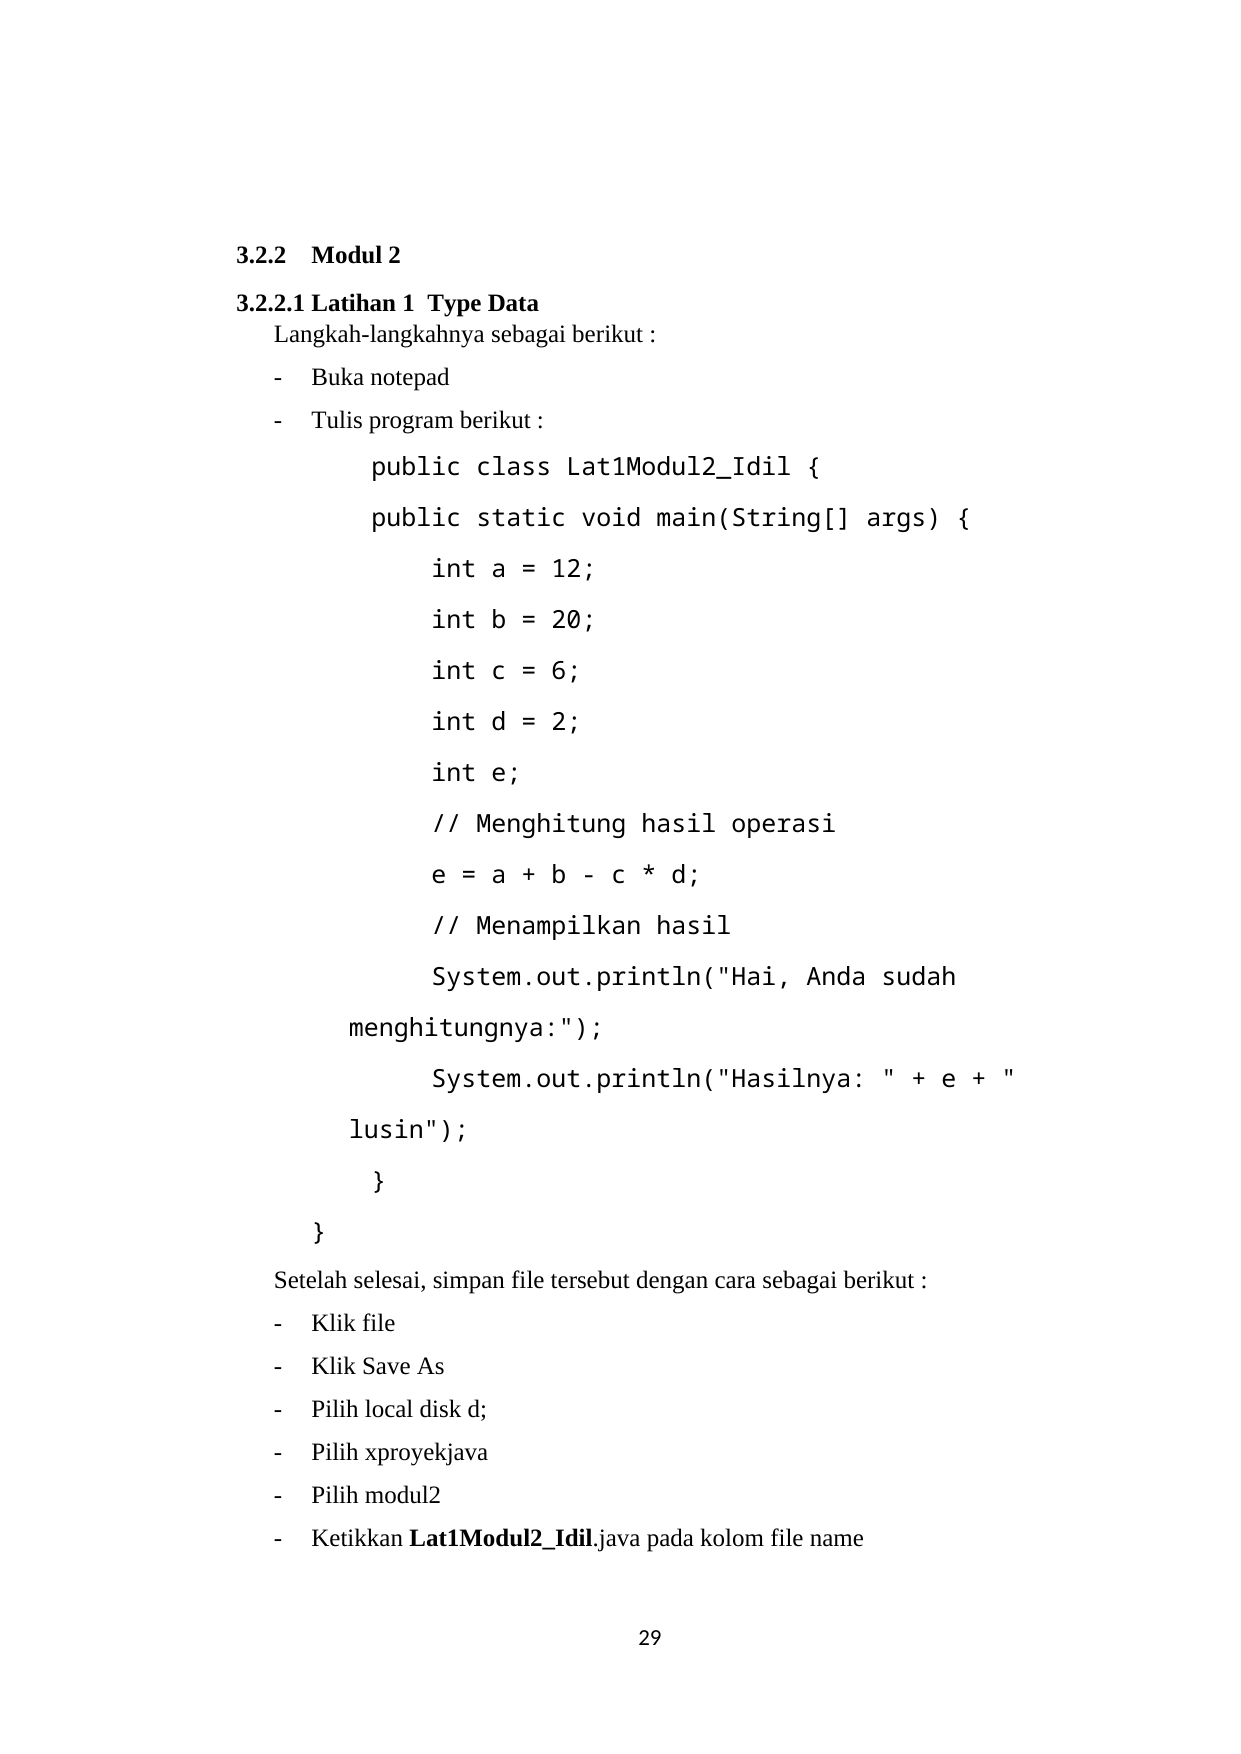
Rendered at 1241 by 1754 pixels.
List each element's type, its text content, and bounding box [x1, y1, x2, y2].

list - Buka notepad [274, 362, 1063, 391]
list // Menghitung hasil operasi [311, 805, 1063, 839]
list System.out.println("Hai, Anda sudah menghitungnya:"); [311, 958, 1063, 1044]
list System.out.println("Hasilnya: " + e + " lusin"); [311, 1061, 1063, 1146]
list int b = 20; [311, 601, 1063, 635]
subtitle 3.2.2 Modul 2 [236, 240, 1063, 269]
list int d = 2; [311, 703, 1063, 737]
list - Pilih local disk d; [274, 1394, 1063, 1423]
list - Pilih modul2 [274, 1480, 1063, 1509]
list - Pilih xproyekjava [274, 1437, 1063, 1466]
list - Klik file [274, 1308, 1063, 1337]
subtitle 3.2.2.1 Latihan 1 Type Data [236, 288, 1063, 316]
list - Tulis program berikut : [274, 405, 1063, 434]
list - Ketikkan Lat1Modul2_Idil.java pada kolom file name [274, 1523, 1063, 1552]
list } [311, 1163, 1063, 1197]
list public static void main(String[] args) { [311, 499, 1063, 533]
list } [311, 1214, 1063, 1248]
list int c = 6; [311, 652, 1063, 686]
list Langkah-langkahnya sebagai berikut : [274, 319, 1063, 347]
list e = a + b - c * d; [311, 856, 1063, 891]
list - Klik Save As [274, 1351, 1063, 1380]
list int e; [311, 754, 1063, 788]
list int a = 12; [311, 550, 1063, 584]
list public class Lat1Modul2_Idil { [311, 448, 1063, 482]
list // Menampilkan hasil [311, 907, 1063, 942]
list Setelah selesai, simpan file tersebut dengan cara sebagai berikut : [274, 1265, 1063, 1293]
